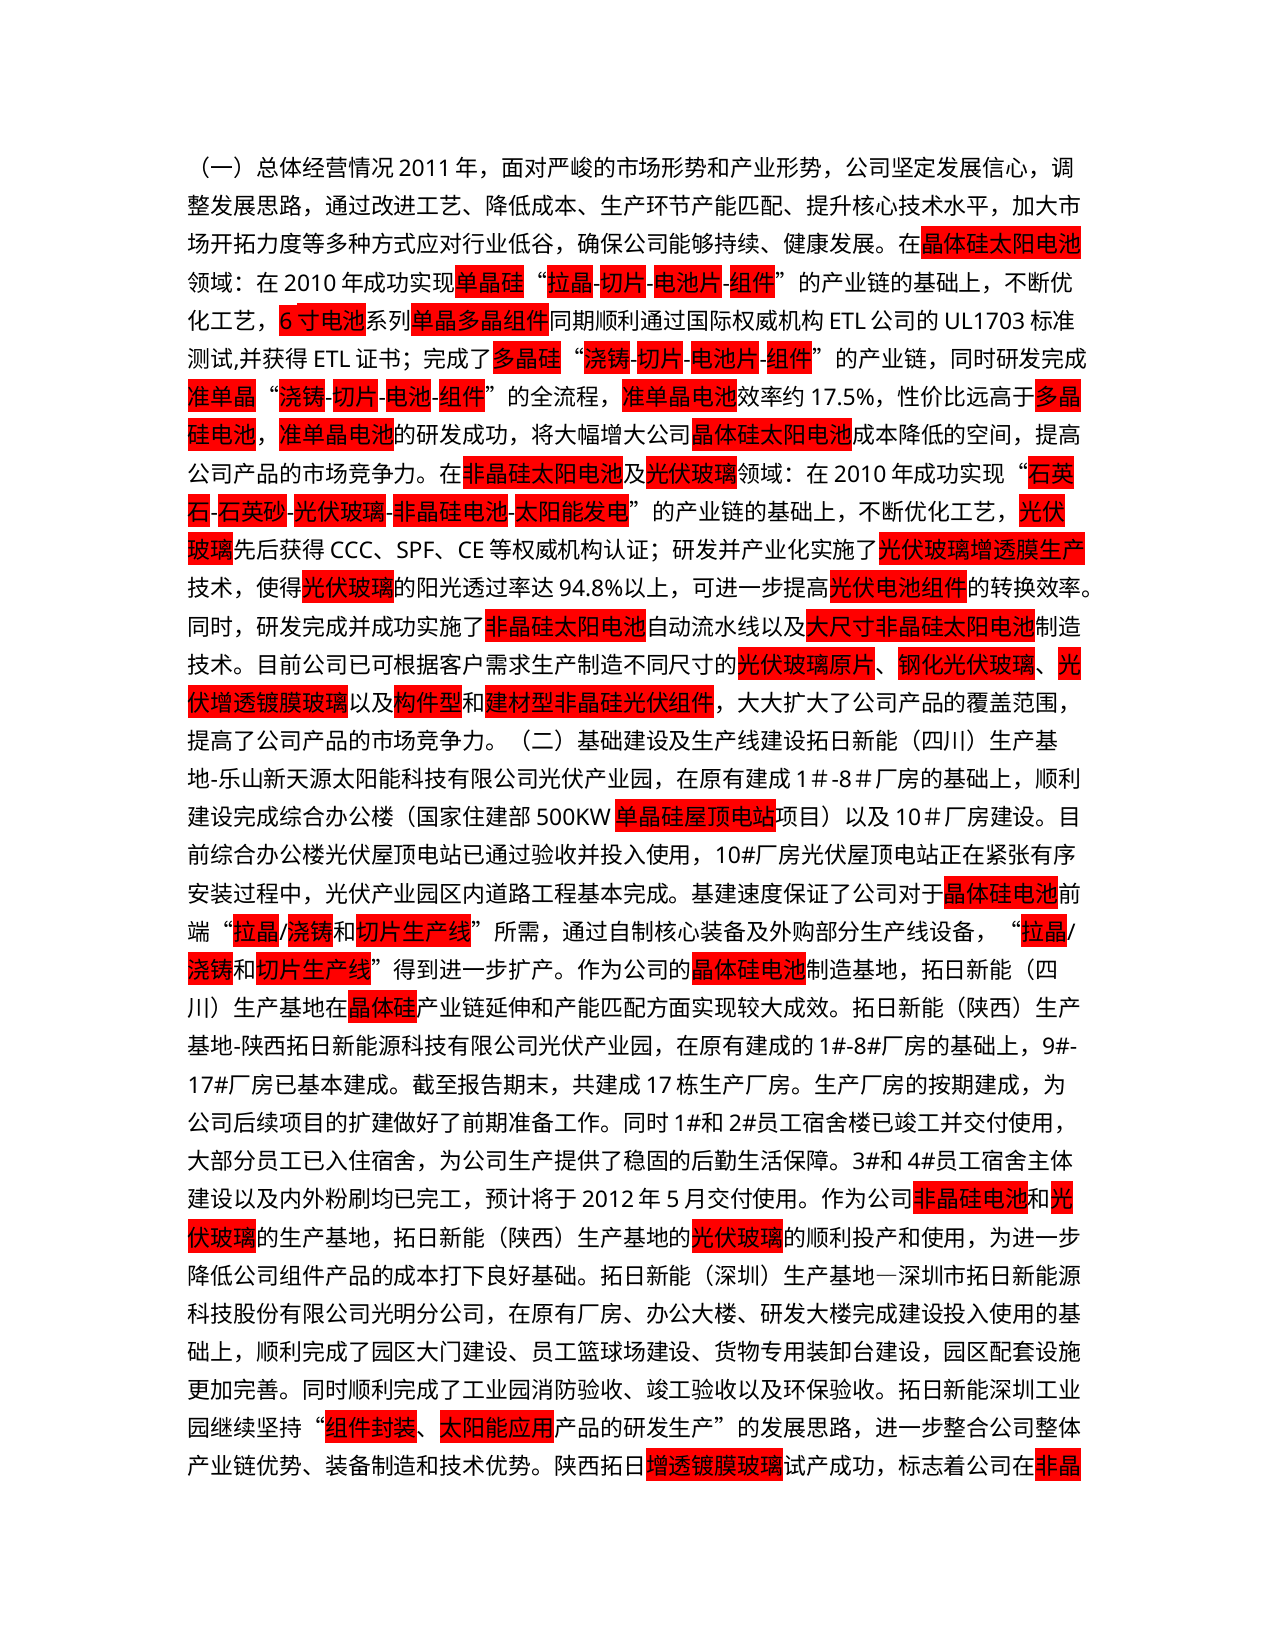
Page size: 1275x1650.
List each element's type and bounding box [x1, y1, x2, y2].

text [187, 150, 1087, 1481]
